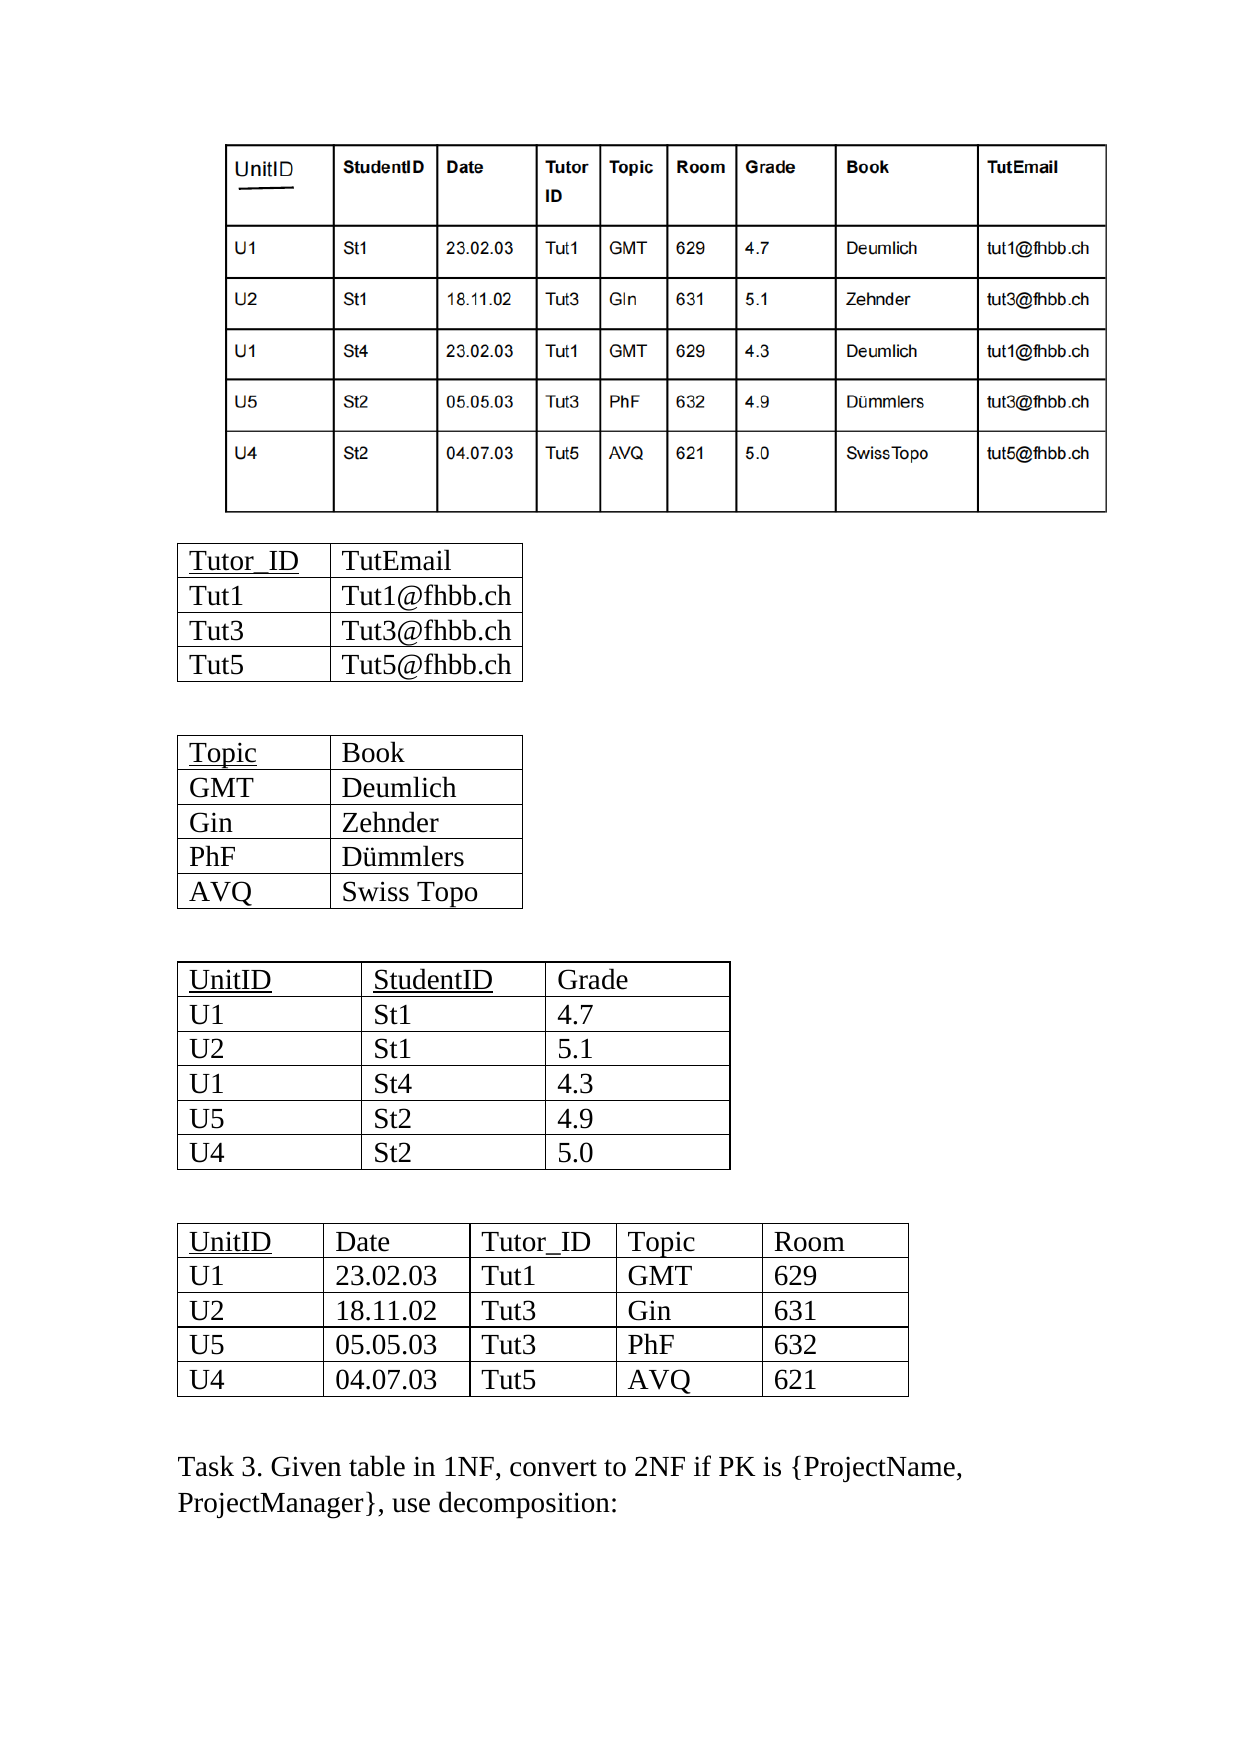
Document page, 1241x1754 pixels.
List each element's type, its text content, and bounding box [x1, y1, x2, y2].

table_cell Tut3 [178, 613, 330, 646]
table_cell 5.0 [546, 1135, 729, 1169]
table_cell Tut5 [471, 1362, 616, 1396]
table_cell 621 [763, 1362, 908, 1396]
table_cell 4.7 [546, 997, 729, 1031]
table_cell Tut1@fhbb.ch [331, 578, 522, 612]
table_cell St2 [362, 1101, 545, 1134]
table_cell 04.07.03 [324, 1362, 469, 1396]
table_header Topic [178, 736, 330, 769]
table_header Book [331, 736, 522, 769]
table_header Topic [617, 1224, 762, 1257]
table_cell Tut1 [178, 578, 330, 612]
table_cell AVQ [617, 1362, 762, 1396]
table_cell AVQ [178, 874, 330, 907]
table_cell 632 [763, 1328, 908, 1361]
table_cell U1 [178, 997, 361, 1031]
table_cell Tut1 [471, 1258, 616, 1292]
table_cell Tut3@fhbb.ch [331, 613, 522, 646]
table_cell Tut5@fhbb.ch [331, 647, 522, 681]
table_cell Zehnder [331, 805, 522, 838]
table_header UnitID [178, 1224, 323, 1257]
table_cell St1 [362, 997, 545, 1031]
table_cell U1 [178, 1258, 323, 1292]
table_cell 23.02.03 [324, 1258, 469, 1292]
table_header Date [324, 1224, 469, 1257]
table_header Tutor_ID [178, 544, 330, 577]
table_header UnitID [178, 963, 361, 996]
table_header Grade [546, 963, 729, 996]
table_cell Tut5 [178, 647, 330, 681]
table_cell Deumlich [331, 770, 522, 804]
table_cell 5.1 [546, 1032, 729, 1065]
table_cell GMT [617, 1258, 762, 1292]
table_cell PhF [178, 839, 330, 873]
table_cell 631 [763, 1293, 908, 1326]
table_cell PhF [617, 1328, 762, 1361]
table_cell U2 [178, 1032, 361, 1065]
table_cell St1 [362, 1032, 545, 1065]
table_cell St4 [362, 1066, 545, 1100]
table_cell U1 [178, 1066, 361, 1100]
table_cell U4 [178, 1362, 323, 1396]
table_header StudentID [362, 963, 545, 996]
table_cell U4 [178, 1135, 361, 1169]
table_cell Gin [178, 805, 330, 838]
table_cell St2 [362, 1135, 545, 1169]
table_cell 05.05.03 [324, 1328, 469, 1361]
table_cell GMT [178, 770, 330, 804]
table_cell 18.11.02 [324, 1293, 469, 1326]
picture [177, 118, 1152, 524]
table_cell 629 [763, 1258, 908, 1292]
text Task 3. Given table in 1NF, convert to 2NF if PK is {ProjectName, ProjectManager}, use decomposition: [177, 1449, 1152, 1519]
table_cell Tut3 [471, 1328, 616, 1361]
table_cell 4.9 [546, 1101, 729, 1134]
table_cell 4.3 [546, 1066, 729, 1100]
table_header Room [763, 1224, 908, 1257]
table_cell U2 [178, 1293, 323, 1326]
table_cell U5 [178, 1328, 323, 1361]
table_header TutEmail [331, 544, 522, 577]
table_cell U5 [178, 1101, 361, 1134]
table_cell Tut3 [471, 1293, 616, 1326]
table_cell Swiss Topo [331, 874, 522, 907]
table_header Tutor_ID [471, 1224, 616, 1257]
table_cell Dümmlers [331, 839, 522, 873]
table_cell Gin [617, 1293, 762, 1326]
